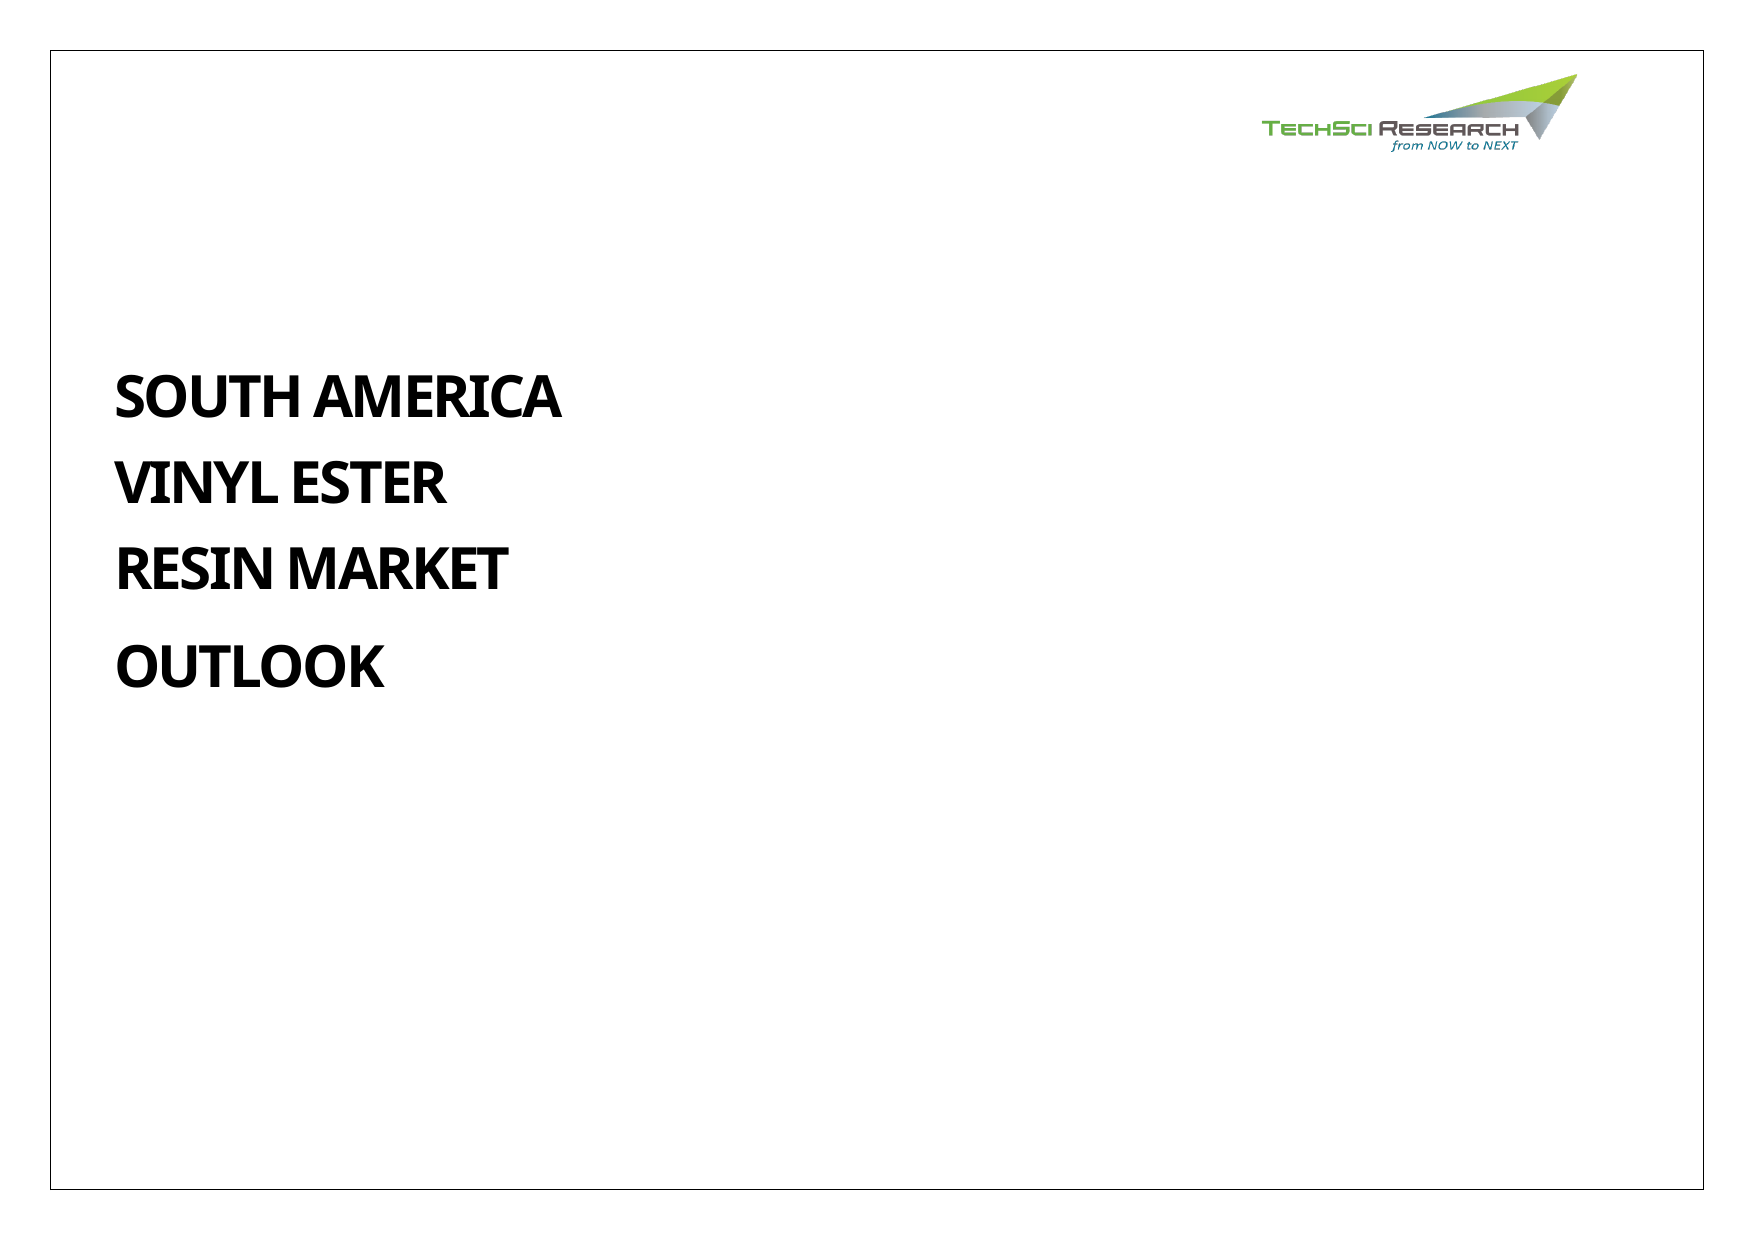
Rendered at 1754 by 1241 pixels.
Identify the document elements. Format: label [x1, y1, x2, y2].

picture [1259, 73, 1578, 153]
